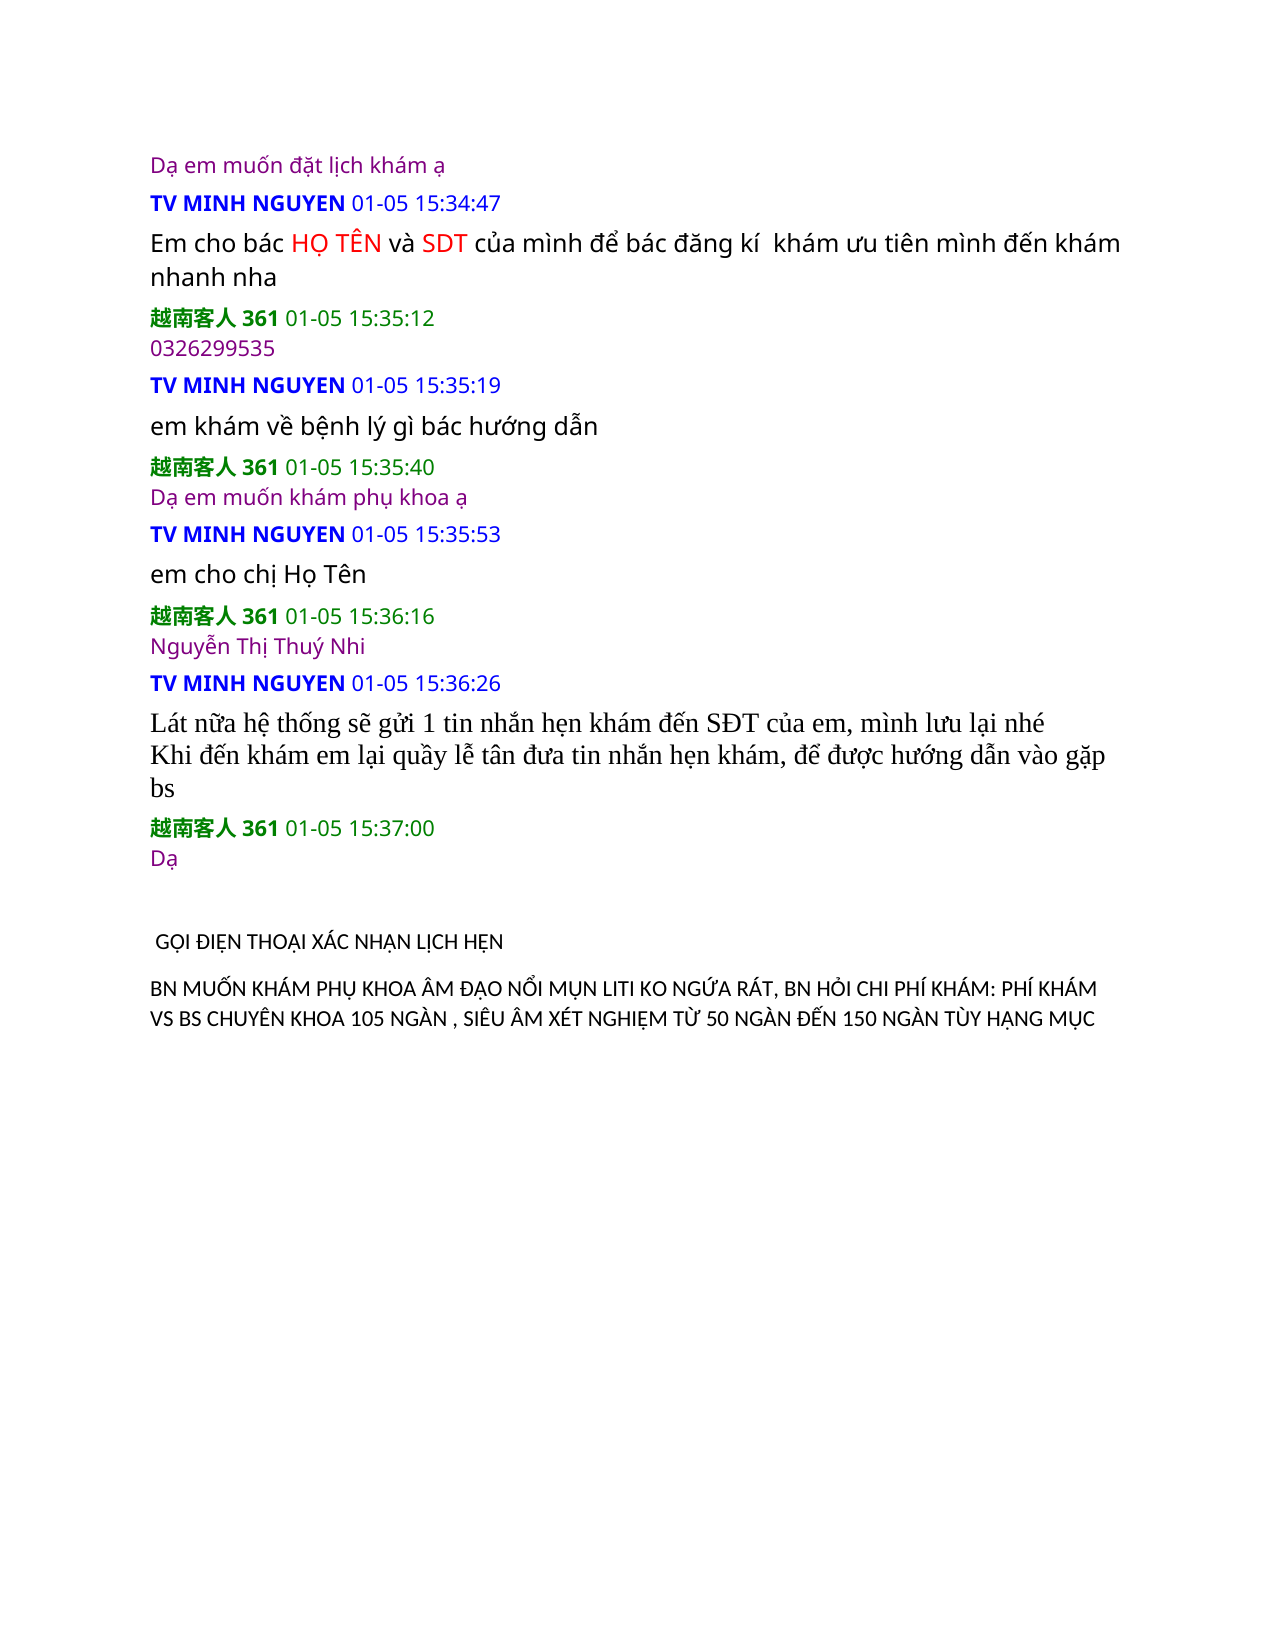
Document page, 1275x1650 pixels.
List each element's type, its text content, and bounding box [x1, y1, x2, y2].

text 越南客人361 01-05 15:36:16 [150, 599, 1125, 631]
text GỌI ĐIỆN THOẠI XÁC NHẬN LỊCH HẸN [150, 927, 1125, 955]
text Lát nữa hệ thống sẽ gửi 1 tin nhắn hẹn khám đến SĐT của em, mình lưu lại nhé Khi đến khám em lại quầy lễ tân đưa tin nhắn hẹn khám, để được hướng dẫn vào gặp bs [150, 706, 1125, 803]
text em khám về bệnh lý gì bác hướng dẫn [150, 408, 1125, 442]
text Dạ em muốn khám phụ khoa ạ [150, 482, 1125, 512]
text 越南客人361 01-05 15:35:40 [150, 450, 1125, 482]
text 越南客人361 01-05 15:37:00 [150, 811, 1125, 843]
text TV MINH NGUYEN 01-05 15:35:53 [150, 519, 1125, 549]
text Em cho bác HỌ TÊN và SDT của mình để bác đăng kí khám ưu tiên mình đến khám nhanh nha [150, 225, 1125, 293]
text Nguyễn Thị Thuý Nhi [150, 631, 1125, 660]
text Dạ em muốn đặt lịch khám ạ [150, 150, 1125, 180]
text TV MINH NGUYEN 01-05 15:35:19 [150, 371, 1125, 400]
text 0326299535 [150, 333, 1125, 363]
text em cho chị Họ Tên [150, 557, 1125, 591]
text Dạ [150, 843, 1125, 872]
text 越南客人361 01-05 15:35:12 [150, 301, 1125, 333]
text BN MUỐN KHÁM PHỤ KHOA ÂM ĐẠO NỔI MỤN LITI KO NGỨA RÁT, BN HỎI CHI PHÍ KHÁM: PHÍ KHÁM VS BS CHUYÊN KHOA 105 NGÀN , SIÊU ÂM XÉT NGHIỆM TỪ 50 NGÀN ĐẾN 150 NGÀN TÙY HẠNG MỤC [150, 974, 1125, 1032]
text TV MINH NGUYEN 01-05 15:34:47 [150, 188, 1125, 217]
text TV MINH NGUYEN 01-05 15:36:26 [150, 668, 1125, 698]
